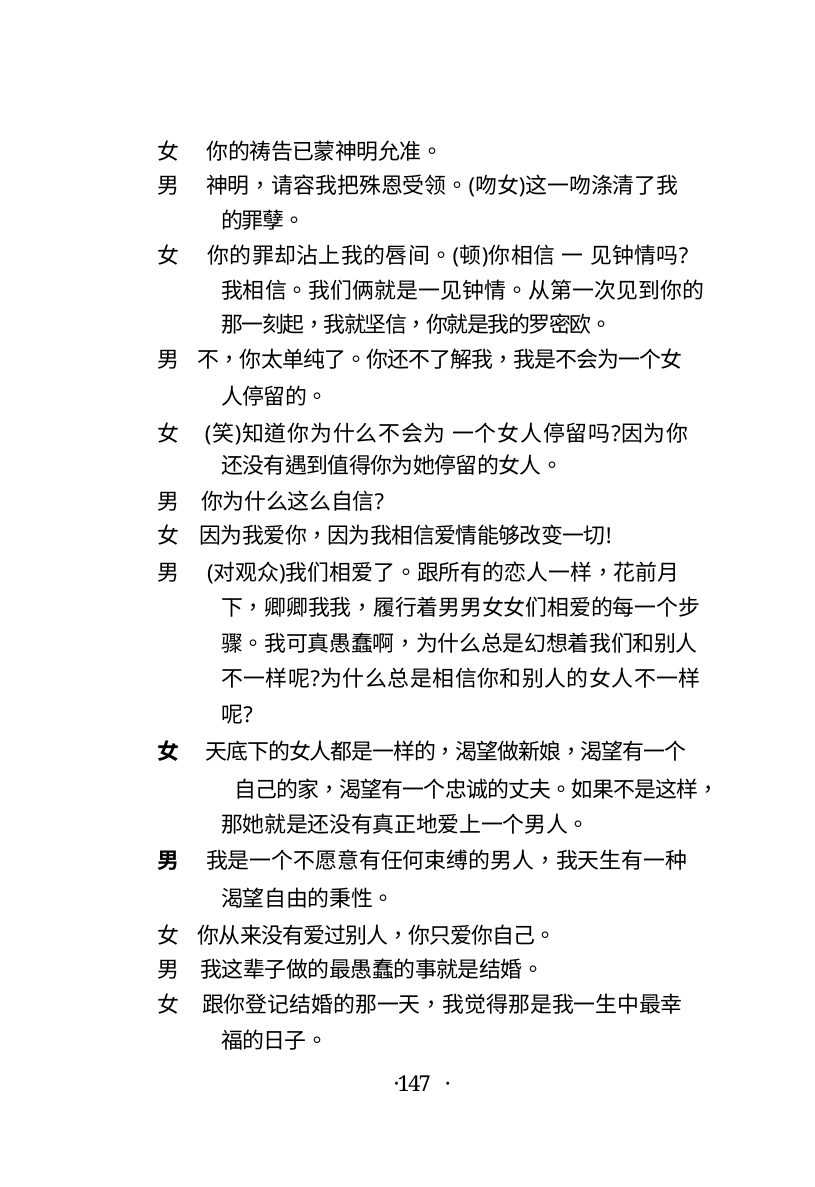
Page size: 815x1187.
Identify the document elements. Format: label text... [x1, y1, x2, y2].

text 男 神明，请容我把殊恩受领。(吻女)这一吻涤清了我 的罪孽。 [157, 171, 703, 235]
text 女 你的罪却沾上我的唇间。(顿)你相信 一 见钟情吗? 我相信。我们俩就是一见钟情。从第一次见到你的 那一刻起，我就坚信，你就是我的罗密欧。 [157, 240, 704, 339]
text 男 (对观众)我们相爱了。跟所有的恋人一样，花前月 下，卿卿我我，履行着男男女女们相爱的每一个步 骤。我可真愚蠢啊，为什么总是幻想着我们和别人 不一样呢?为什么总是相信你和别人的女人不一样 呢? [157, 557, 704, 728]
text 男 我是一个不愿意有任何束缚的男人，我天生有一种 渴望自由的秉性。 [157, 845, 704, 912]
text 女 因为我爱你，因为我相信爱情能够改变一切! [157, 522, 719, 549]
text 自己的家，渴望有一个忠诚的丈夫。如果不是这样， 那她就是还没有真正地爱上一个男人。 [221, 774, 719, 839]
text 女 (笑)知道你为什么不会为 一个女人停留吗?因为你 [157, 417, 719, 447]
text 女 你的祷告已蒙神明允准。 [157, 137, 719, 164]
text 女 跟你登记结婚的那一天，我觉得那是我一生中最幸 福的日子。 [157, 989, 704, 1055]
text 男 不，你太单纯了。你还不了解我，我是不会为一个女 人停留的。 [157, 344, 703, 410]
text 女 天底下的女人都是一样的，渴望做新娘，渴望有一个 [157, 738, 719, 765]
text 还没有遇到值得你为她停留的女人。 男 你为什么这么自信? [157, 450, 564, 516]
text 女 你从来没有爱过别人，你只爱你自己。 男 我这辈子做的最愚蠢的事就是结婚。 [157, 920, 578, 984]
